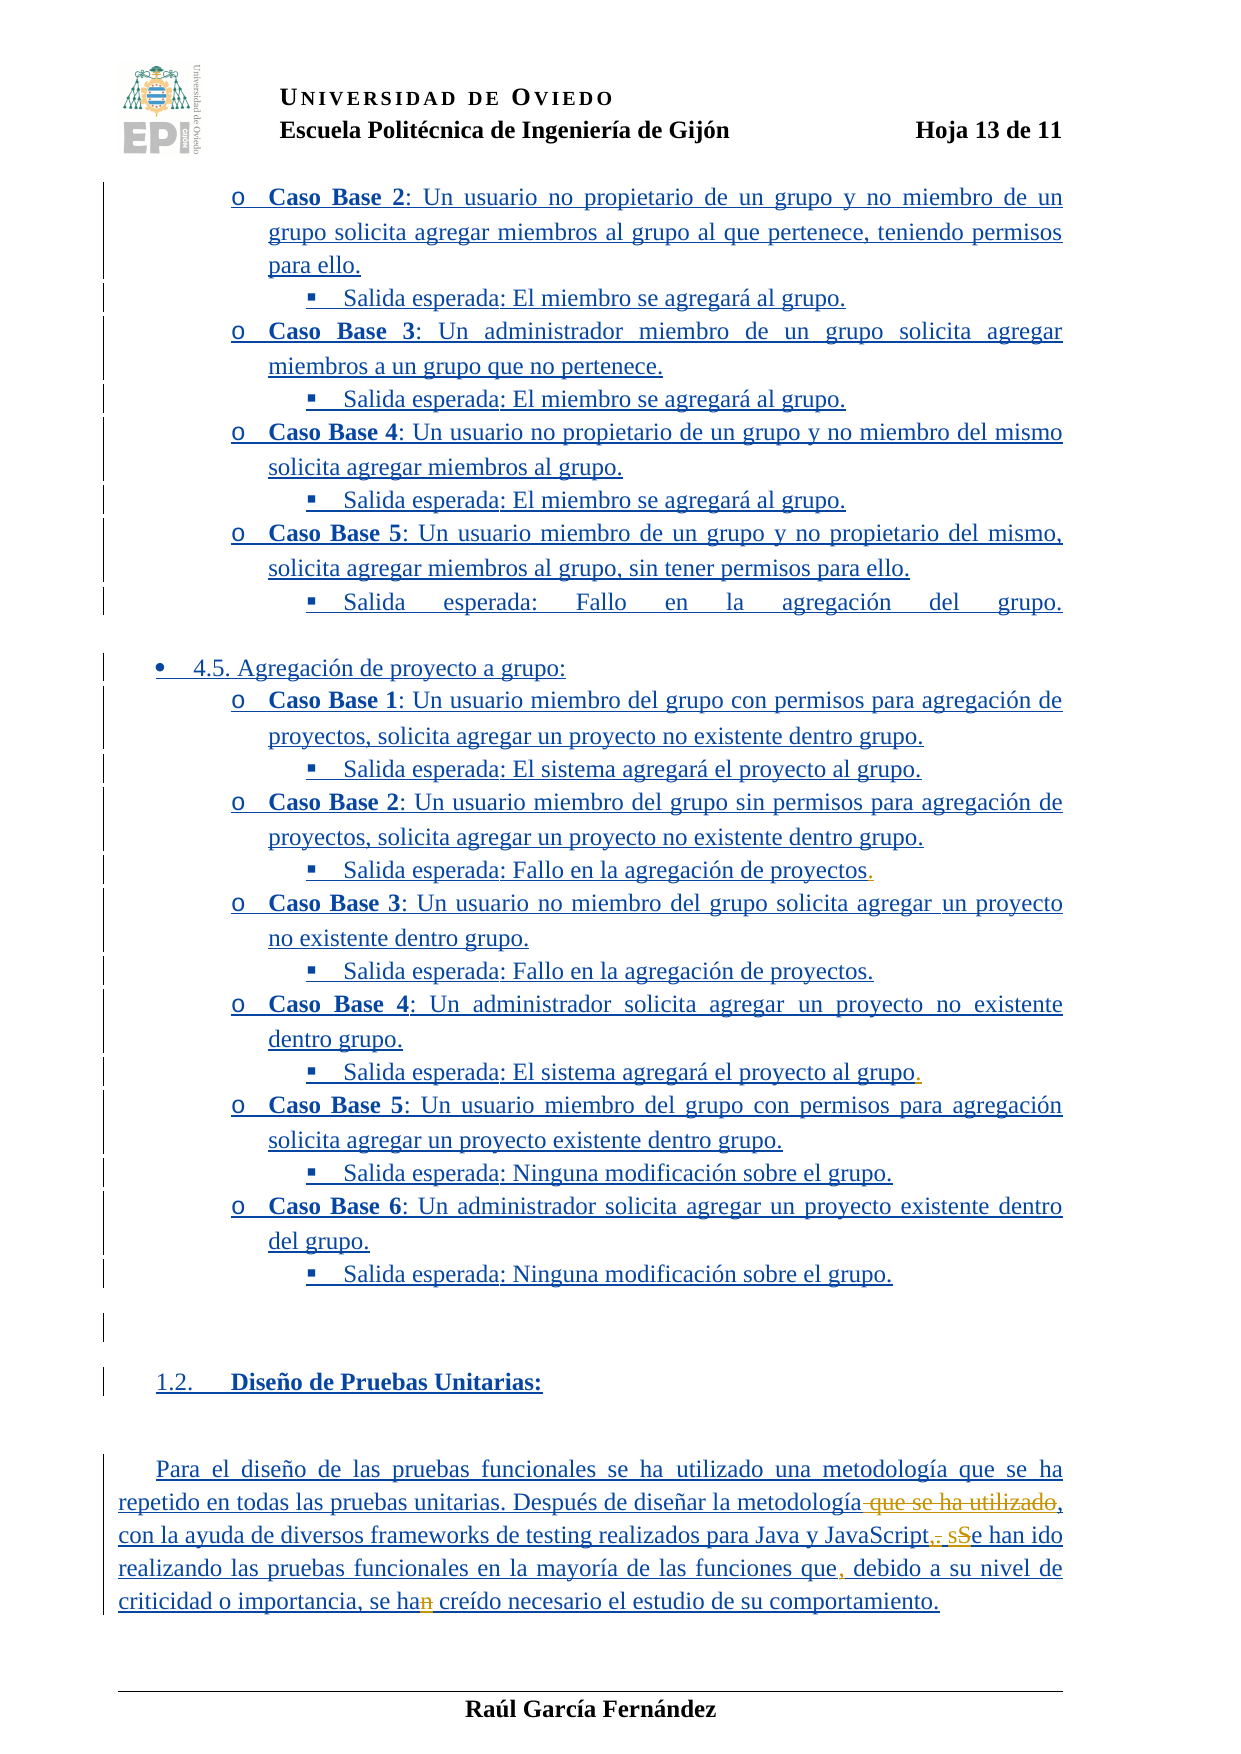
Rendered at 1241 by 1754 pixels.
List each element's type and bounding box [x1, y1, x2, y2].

picture [118, 61, 204, 157]
